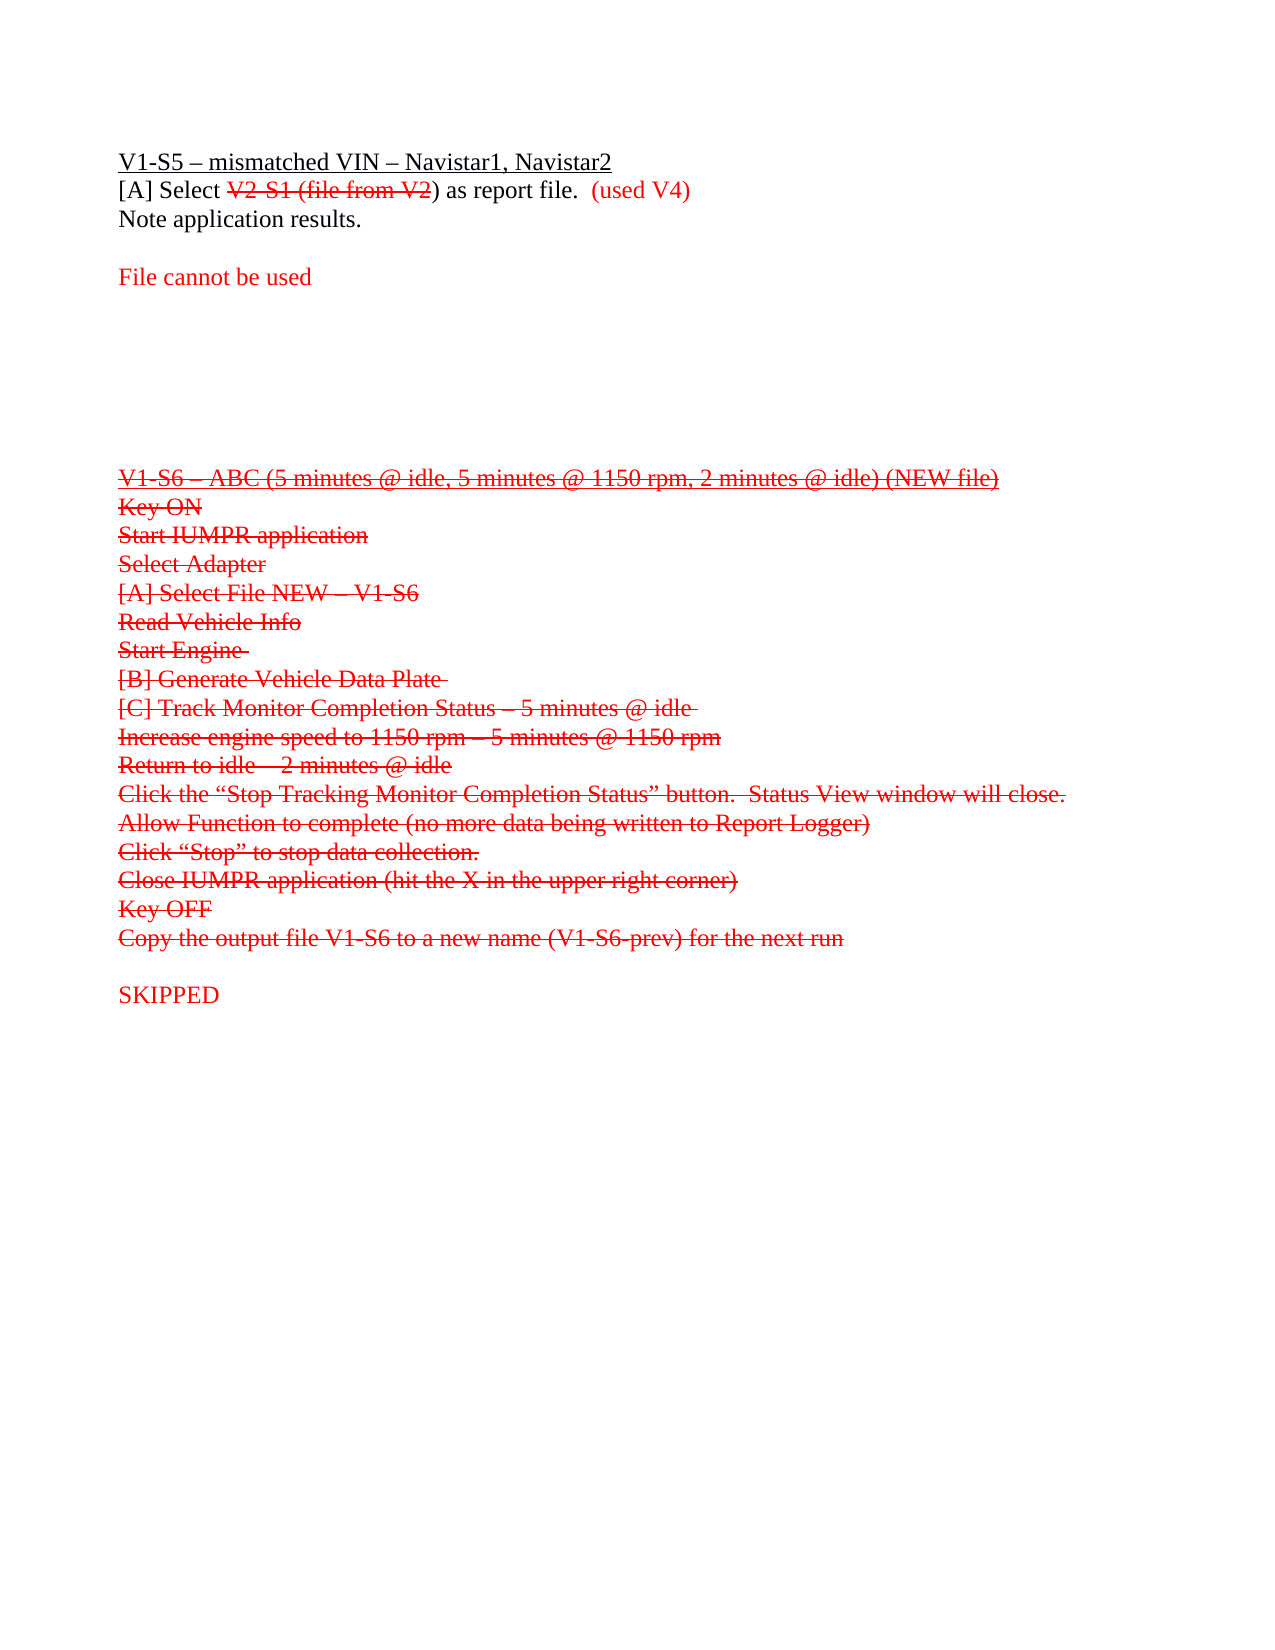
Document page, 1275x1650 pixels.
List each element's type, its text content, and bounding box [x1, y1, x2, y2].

text [A] Select File NEW – V1-S6 [118, 578, 1157, 607]
text Return to idle – 2 minutes @ idle [118, 751, 1157, 779]
text Close IUMPR application (hit the X in the upper right corner) [118, 866, 1157, 894]
text Note application results. [118, 204, 1157, 233]
text Read Vehicle Info [118, 607, 1157, 636]
text [C] Track Monitor Completion Status – 5 minutes @ idle [118, 693, 1157, 722]
text Copy the output file V1-S6 to a new name (V1-S6-prev) for the next run [118, 923, 1157, 952]
text Select Adapter [118, 549, 1157, 578]
text SKIPPED [118, 981, 1157, 1009]
text Click the “Stop Tracking Monitor Completion Status” button. Status View window will close. [118, 779, 1157, 808]
text Allow Function to complete (no more data being written to Report Logger) [118, 808, 1157, 837]
text File cannot be used [118, 262, 1157, 291]
text Key ON [118, 492, 1157, 521]
text Start Engine [118, 636, 1157, 664]
text [B] Generate Vehicle Data Plate [118, 664, 1157, 693]
text V1-S5 – mismatched VIN – Navistar1, Navistar2 [118, 147, 1157, 176]
text Key OFF [118, 894, 1157, 923]
text Click “Stop” to stop data collection. [118, 837, 1157, 866]
text Start IUMPR application [118, 521, 1157, 549]
text Increase engine speed to 1150 rpm – 5 minutes @ 1150 rpm [118, 722, 1157, 751]
text [A] Select V2-S1 (file from V2) as report file. (used V4) [118, 176, 1157, 204]
text V1-S6 – ABC (5 minutes @ idle, 5 minutes @ 1150 rpm, 2 minutes @ idle) (NEW file) [118, 463, 1157, 492]
